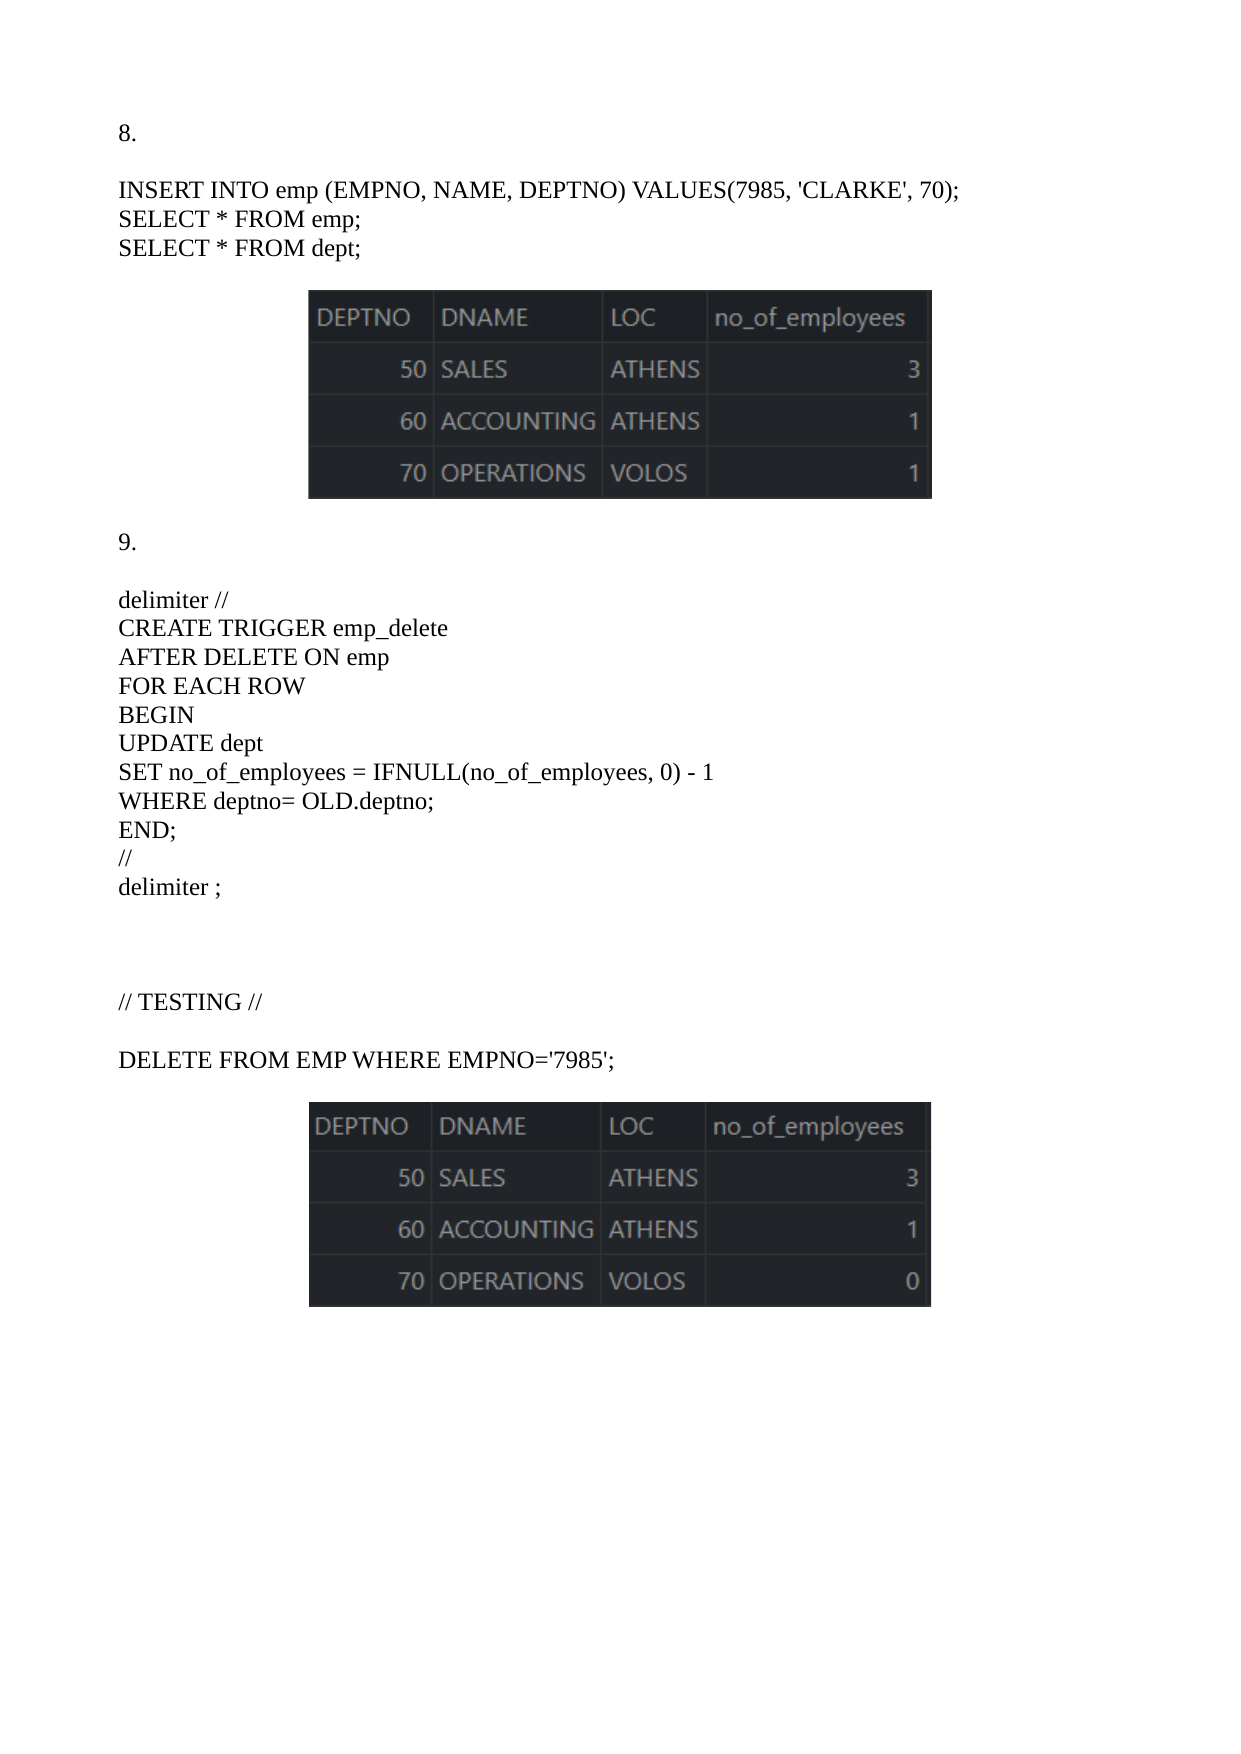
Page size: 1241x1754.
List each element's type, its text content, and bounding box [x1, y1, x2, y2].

text SET no_of_employees = IFNULL(no_of_employees, 0) - 1 [118, 757, 1122, 786]
text AFTER DELETE ON emp [118, 642, 1122, 671]
text END; [118, 815, 1122, 843]
text SELECT * FROM dept; [118, 233, 1122, 262]
text // [118, 843, 1122, 872]
text delimiter ; [118, 872, 1122, 901]
text INSERT INTO emp (EMPNO, NAME, DEPTNO) VALUES(7985, 'CLARKE', 70); [118, 176, 1122, 204]
text CREATE TRIGGER emp_delete [118, 613, 1122, 642]
text // TESTING // [118, 987, 1122, 1016]
text delimiter // [118, 585, 1122, 613]
text DELETE FROM EMP WHERE EMPNO='7985'; [118, 1045, 1122, 1073]
text SELECT * FROM emp; [118, 204, 1122, 233]
picture [309, 1102, 932, 1307]
picture [308, 290, 932, 499]
text BEGIN [118, 700, 1122, 728]
text UPDATE dept [118, 728, 1122, 757]
text 8. [118, 118, 1122, 147]
text 9. [118, 527, 1122, 556]
text WHERE deptno= OLD.deptno; [118, 786, 1122, 815]
text FOR EACH ROW [118, 671, 1122, 700]
